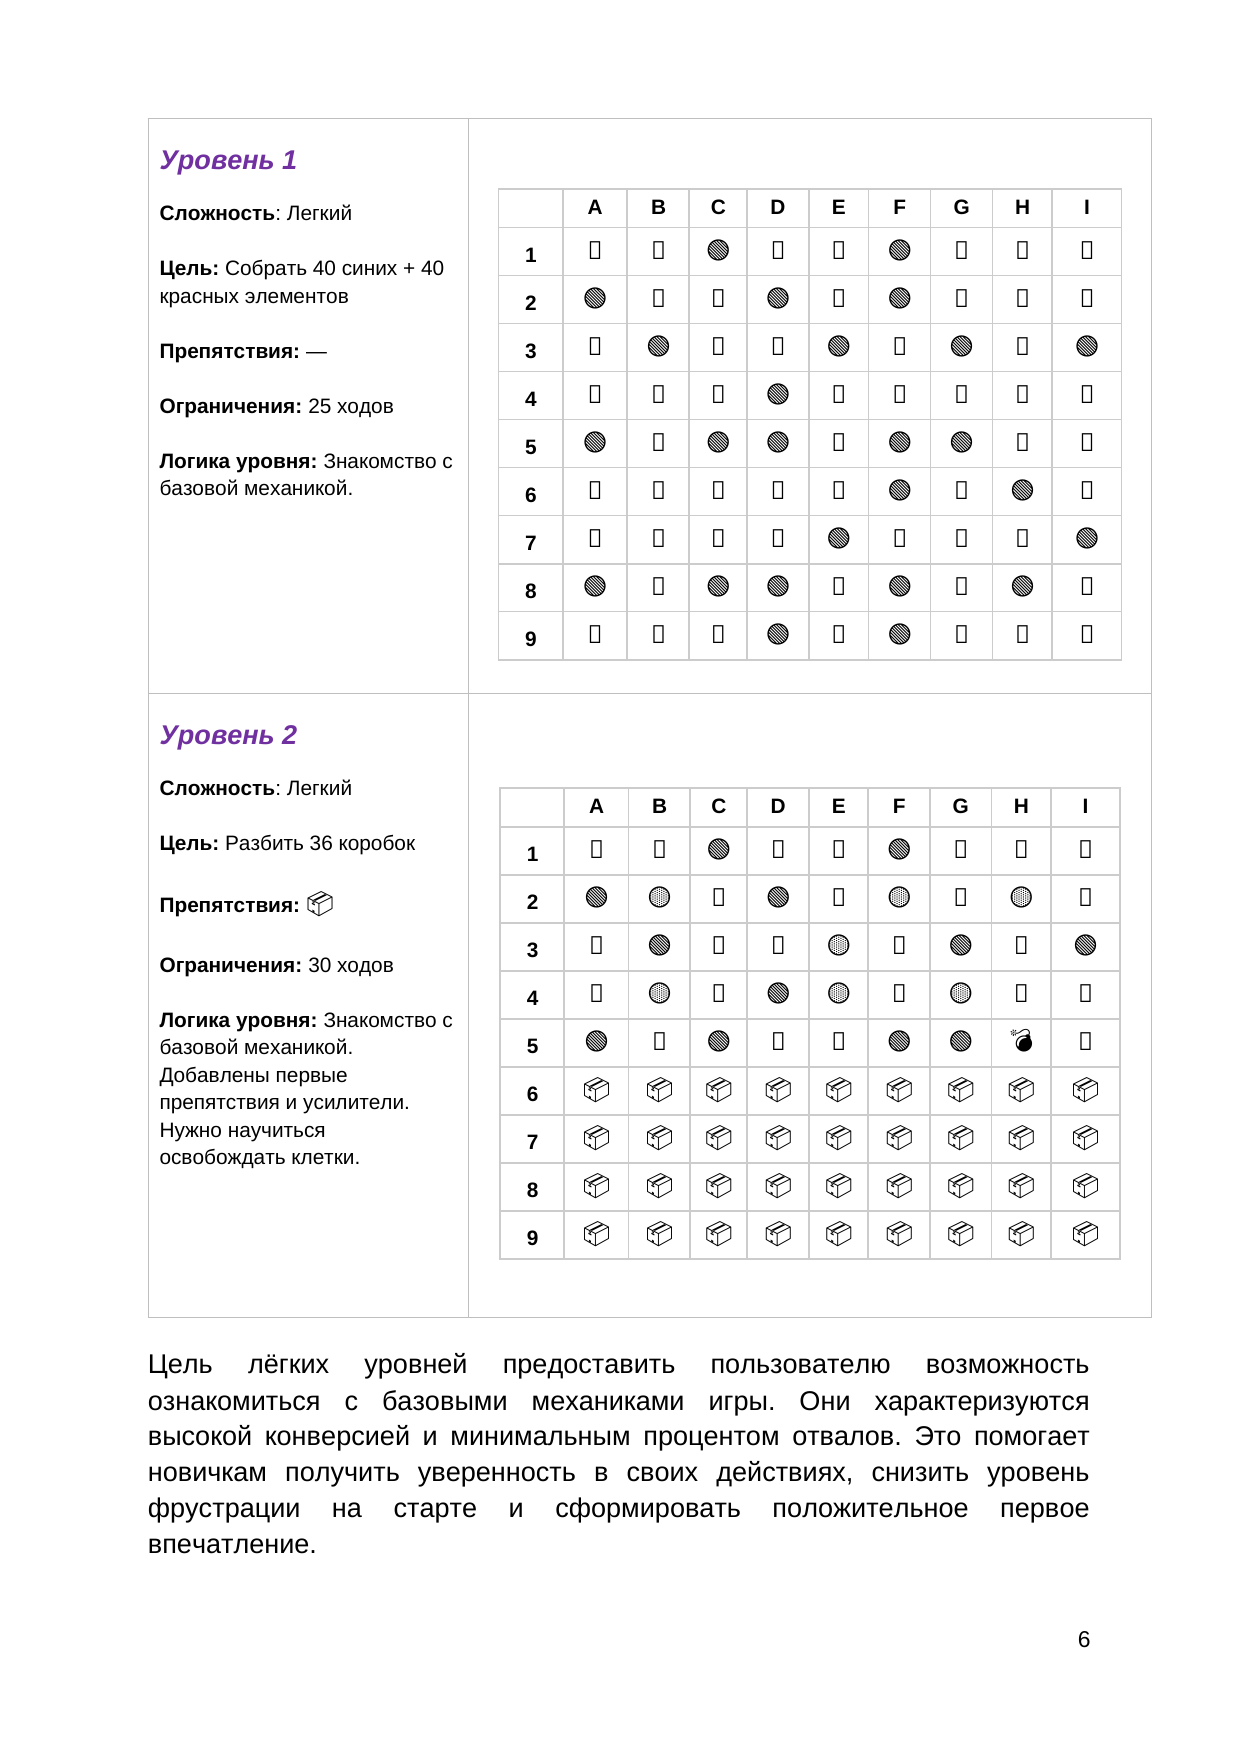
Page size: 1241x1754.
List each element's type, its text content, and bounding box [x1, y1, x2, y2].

text Цель лёгких уровней предоставить пользователю возможность ознакомиться с базовыми механиками игры. Они характеризуются высокой конверсией и минимальным процентом отвалов. Это помогает новичкам получить уверенность в своих действиях, снизить уровень фрустрации на старте и сформировать положительное первое впечатление. [148, 1348, 1090, 1559]
table_header Уровень 1 Сложность: Легкий Цель: Собрать 40 синих + 40 красных элементов Препятствия: — Ограничения: 25 ходов Логика уровня: Знакомство с базовой механикой. [149, 119, 468, 693]
table_cell [469, 694, 1151, 1317]
table_cell Уровень 2 Сложность: Легкий Цель: Разбить 36 коробок Препятствия: 📦 Ограничения: 30 ходов Логика уровня: Знакомство с базовой механикой. Добавлены первые препятствия и усилители. Нужно научиться освобождать клетки. [149, 694, 468, 1317]
table_header [469, 119, 1151, 693]
